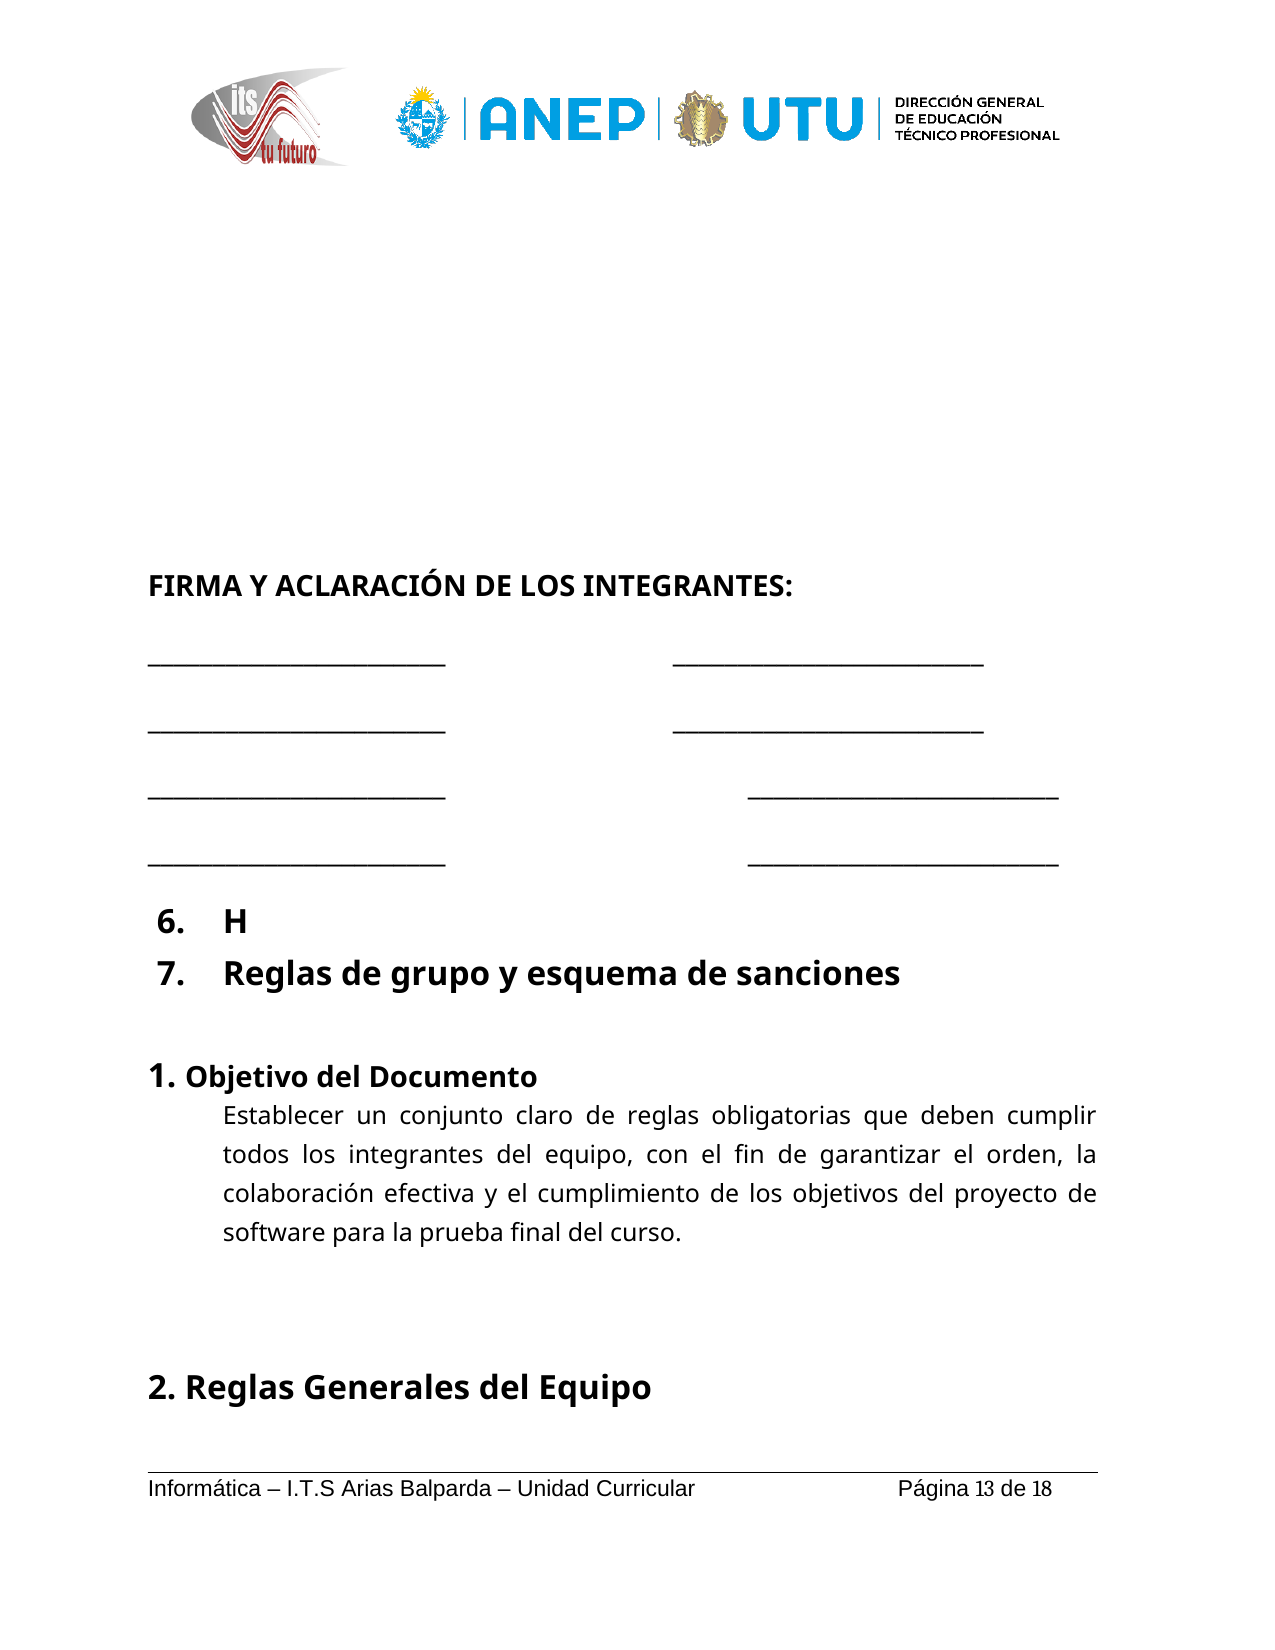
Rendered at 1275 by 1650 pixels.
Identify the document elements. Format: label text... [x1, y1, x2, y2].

text _______________________ ________________________ [148, 632, 1098, 671]
text _______________________ ________________________ [148, 831, 1098, 871]
subtitle 2. Reglas Generales del Equipo [148, 1364, 1098, 1409]
list H [185, 898, 1098, 943]
subtitle 1. Objetivo del Documento [148, 1052, 1098, 1097]
text Establecer un conjunto claro de reglas obligatorias que deben cumplir todos los integrantes del equipo, con el fin de garantizar el orden, la colaboración efectiva y el cumplimiento de los objetivos del proyecto de software para la prueba final del curso. [223, 1097, 1098, 1249]
list Reglas de grupo y esquema de sanciones [185, 950, 1098, 995]
picture [185, 30, 1137, 202]
text FIRMA Y ACLARACIÓN DE LOS INTEGRANTES: [148, 565, 1098, 605]
text _______________________ ________________________ [148, 698, 1098, 738]
text _______________________ ________________________ [148, 765, 1098, 804]
